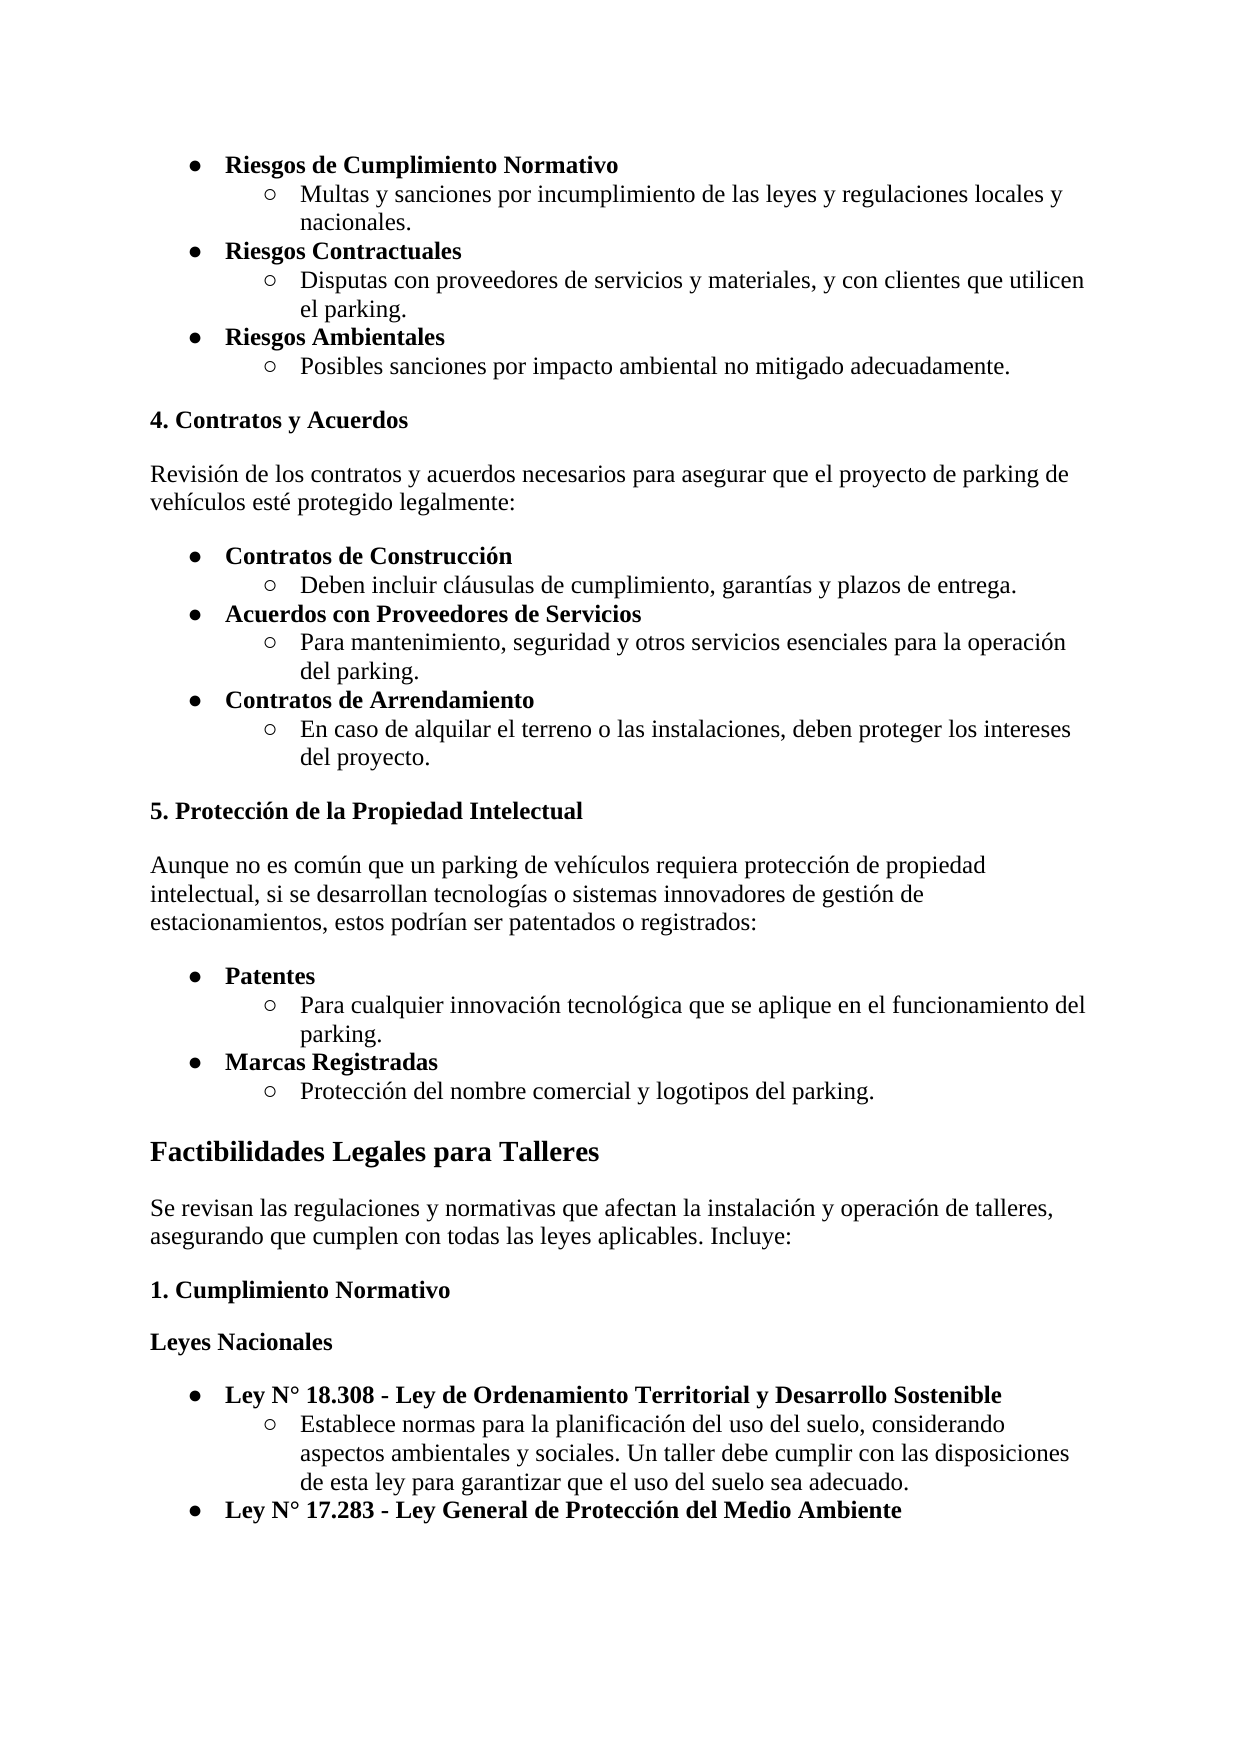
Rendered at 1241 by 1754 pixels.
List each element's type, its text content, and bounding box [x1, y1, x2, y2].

list Protección del nombre comercial y logotipos del parking. [262, 1076, 1090, 1105]
subtitle Factibilidades Legales para Talleres [150, 1134, 1090, 1168]
list Establece normas para la planificación del uso del suelo, considerando aspectos ambientales y sociales. Un taller debe cumplir con las disposiciones de esta ley para garantizar que el uso del suelo sea adecuado. [262, 1409, 1090, 1496]
subtitle Leyes Nacionales [150, 1327, 1090, 1356]
list Riesgos Contractuales [187, 236, 1090, 265]
list En caso de alquilar el terreno o las instalaciones, deben proteger los intereses del proyecto. [262, 714, 1090, 771]
list Posibles sanciones por impacto ambiental no mitigado adecuadamente. [262, 351, 1090, 380]
list Contratos de Construcción [187, 541, 1090, 570]
list Contratos de Arrendamiento [187, 685, 1090, 714]
list Deben incluir cláusulas de cumplimiento, garantías y plazos de entrega. [262, 570, 1090, 599]
subtitle 4. Contratos y Acuerdos [150, 405, 1090, 434]
list Disputas con proveedores de servicios y materiales, y con clientes que utilicen el parking. [262, 265, 1090, 322]
list Ley N° 18.308 - Ley de Ordenamiento Territorial y Desarrollo Sostenible [187, 1381, 1090, 1409]
list Acuerdos con Proveedores de Servicios [187, 599, 1090, 627]
list Patentes [187, 961, 1090, 990]
list Para mantenimiento, seguridad y otros servicios esenciales para la operación del parking. [262, 627, 1090, 685]
list Riesgos Ambientales [187, 322, 1090, 351]
subtitle 1. Cumplimiento Normativo [150, 1275, 1090, 1304]
text Aunque no es común que un parking de vehículos requiera protección de propiedad intelectual, si se desarrollan tecnologías o sistemas innovadores de gestión de estacionamientos, estos podrían ser patentados o registrados: [150, 850, 1090, 936]
list Ley N° 17.283 - Ley General de Protección del Medio Ambiente [187, 1496, 1090, 1524]
text Revisión de los contratos y acuerdos necesarios para asegurar que el proyecto de parking de vehículos esté protegido legalmente: [150, 459, 1090, 516]
subtitle 5. Protección de la Propiedad Intelectual [150, 796, 1090, 825]
text Se revisan las regulaciones y normativas que afectan la instalación y operación de talleres, asegurando que cumplen con todas las leyes aplicables. Incluye: [150, 1193, 1090, 1250]
list Multas y sanciones por incumplimiento de las leyes y regulaciones locales y nacionales. [262, 179, 1090, 236]
list Marcas Registradas [187, 1047, 1090, 1076]
list Para cualquier innovación tecnológica que se aplique en el funcionamiento del parking. [262, 990, 1090, 1047]
list Riesgos de Cumplimiento Normativo [187, 150, 1090, 179]
